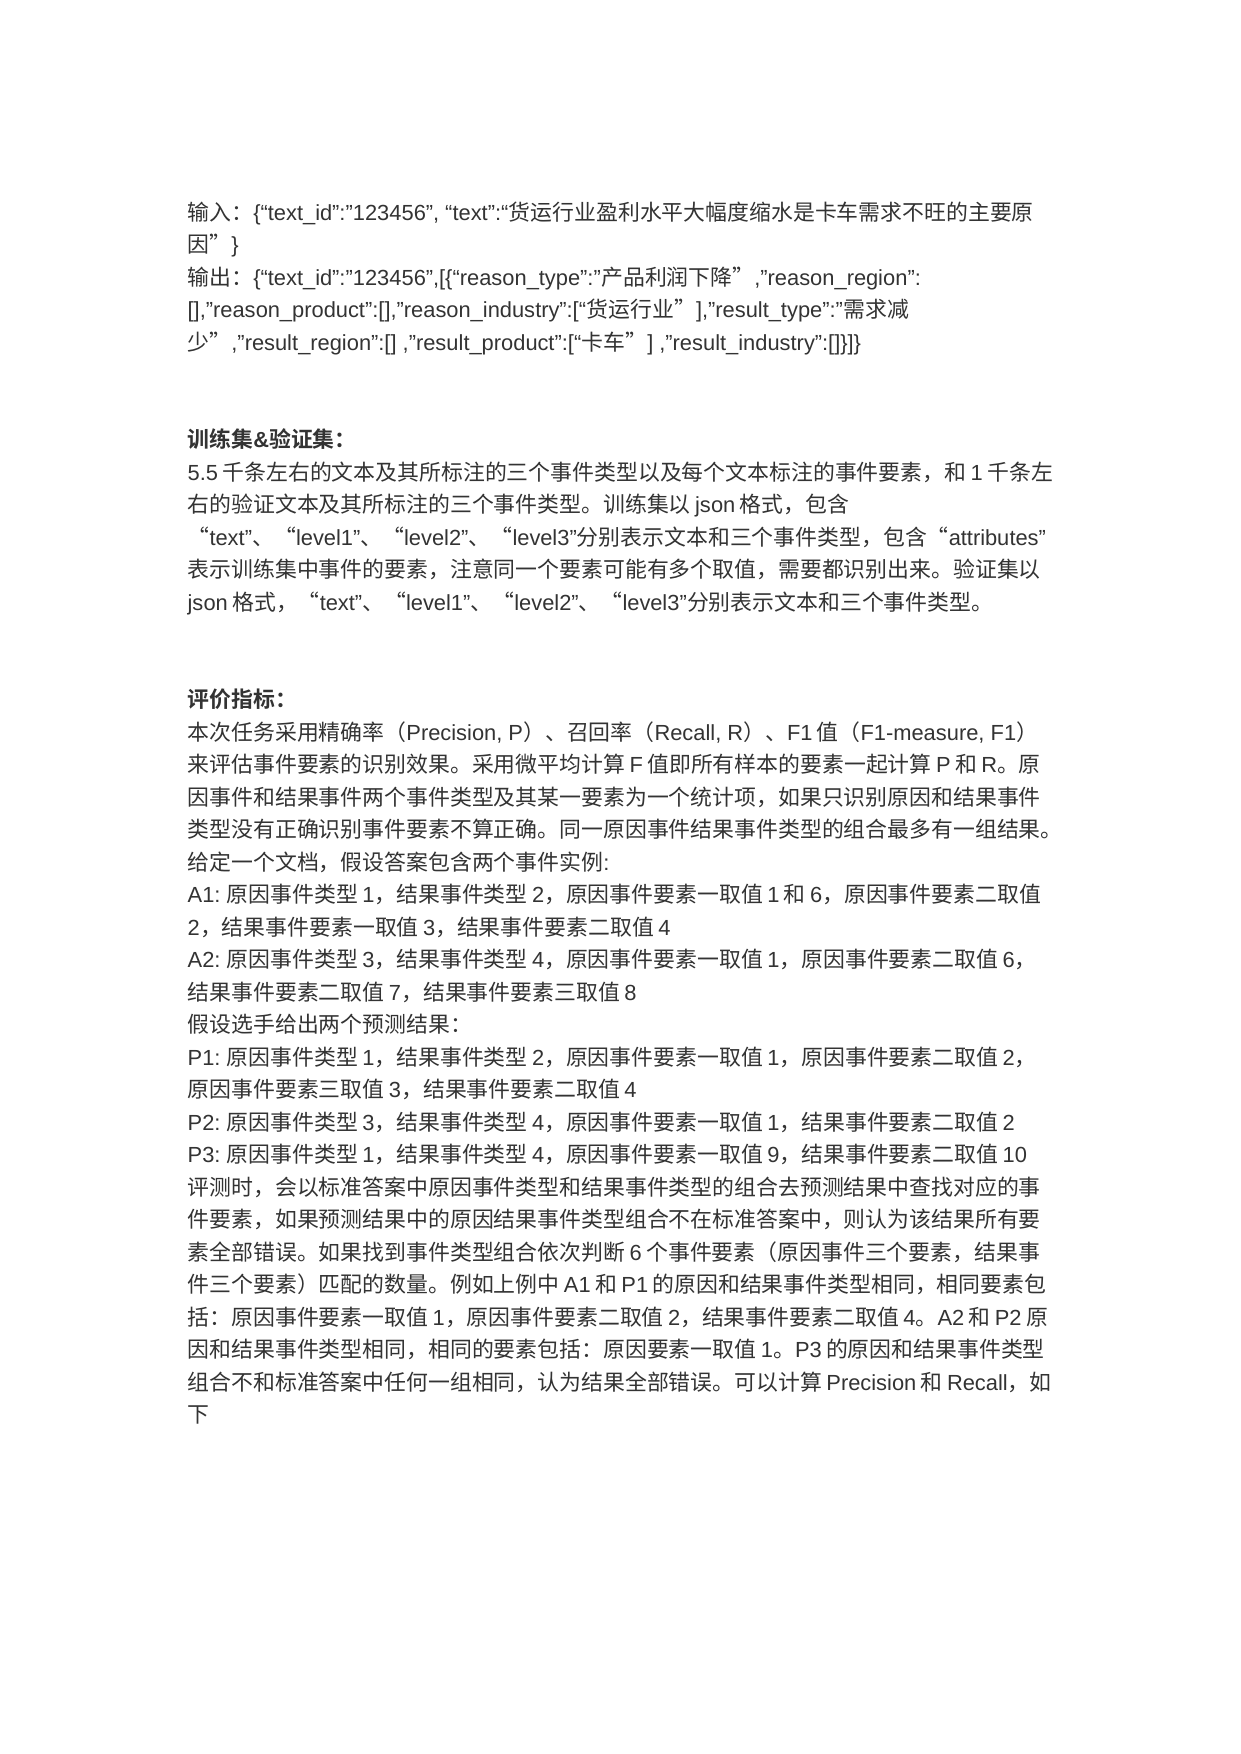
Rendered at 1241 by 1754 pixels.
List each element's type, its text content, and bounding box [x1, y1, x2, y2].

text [187, 682, 1053, 1429]
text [187, 162, 1053, 357]
text 训练集&验证集： 5.5千条左右的文本及其所标注的三个事件类型以及每个文本标注的事件要素，和1千条左右的验证文本及其所标注的三个事件类型。训练集以json格式，包含“text”、“level1”、“level2”、“level3”分别表示文本和三个事件类型，包含“attributes”表示训练集中事件的要素，注意同一个要素可能有多个取值，需要都识别出来。验证集以json格式，“text”、“level1”、“level2”、“level3”分别表示文本和三个事件类型。 [187, 422, 1053, 617]
